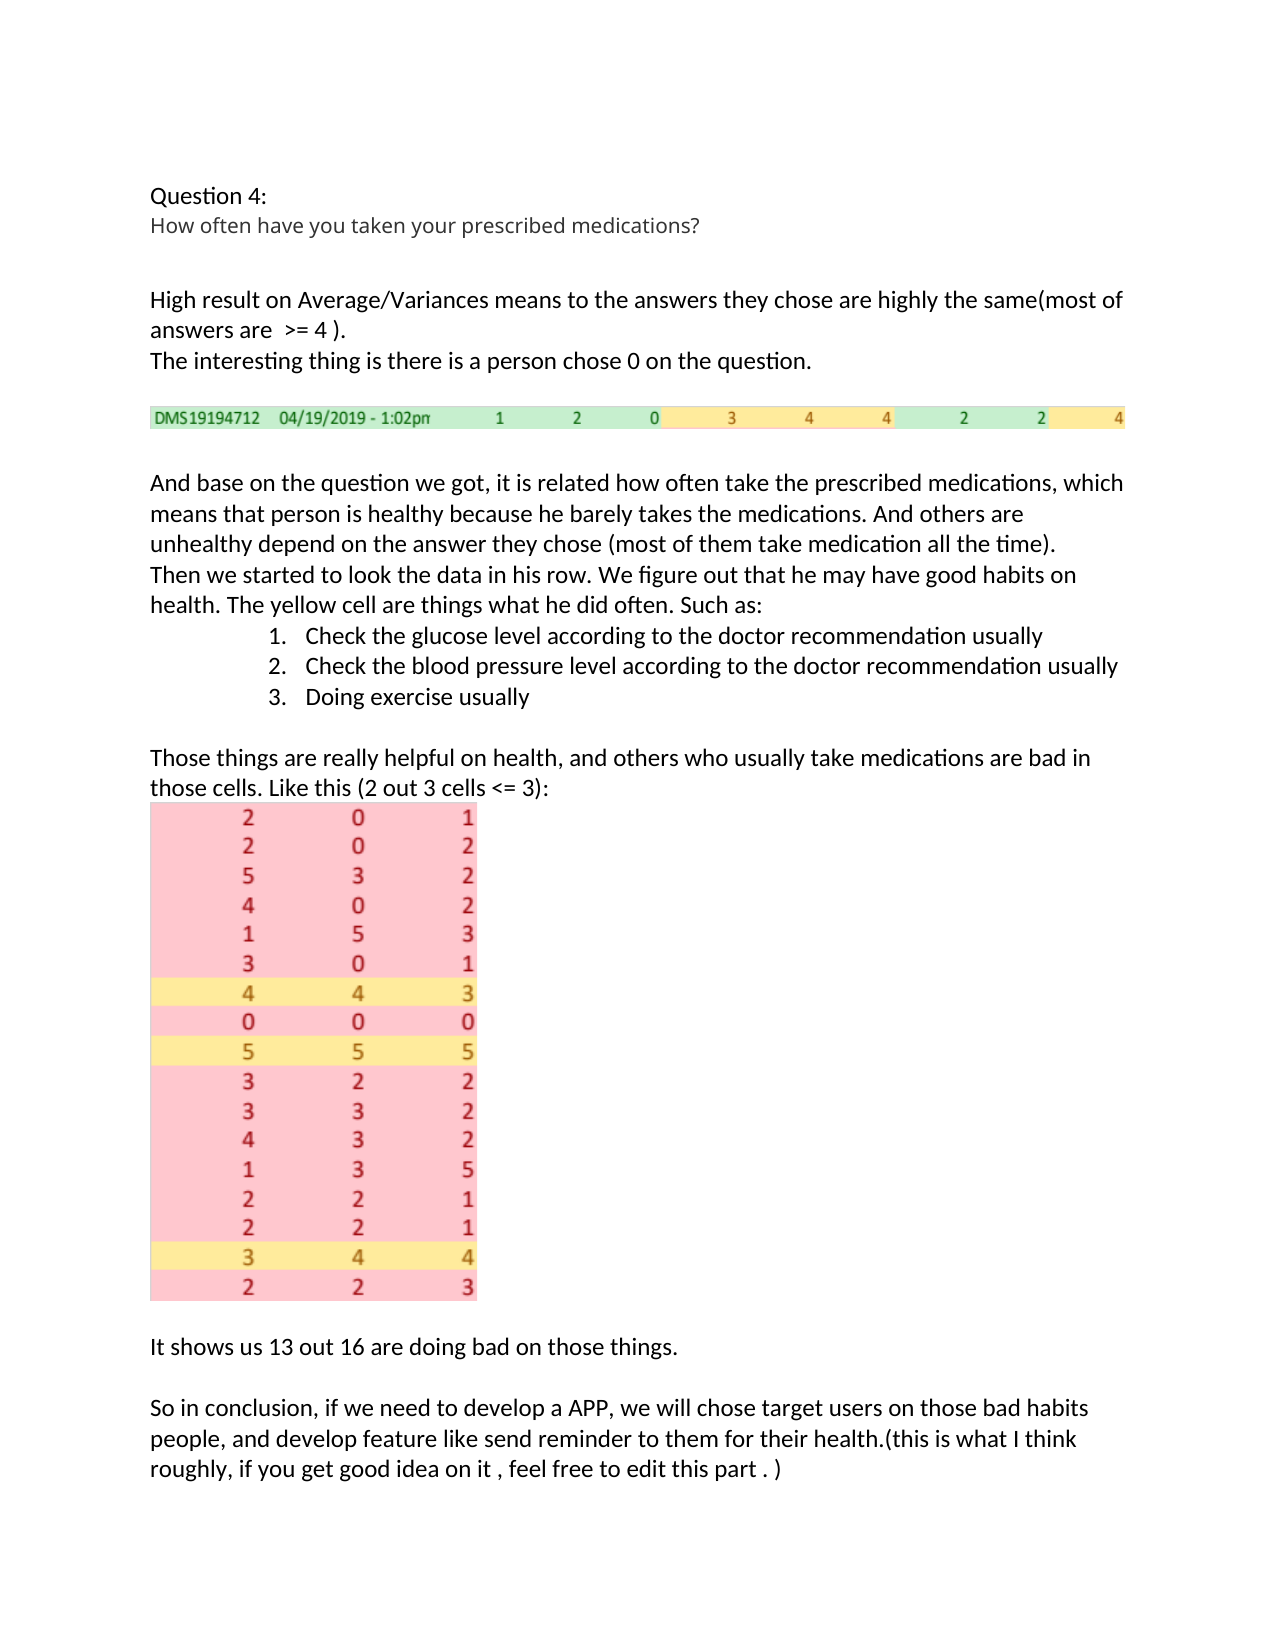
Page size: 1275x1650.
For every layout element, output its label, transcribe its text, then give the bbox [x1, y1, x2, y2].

text How often have you taken your prescribed medications? [150, 211, 1125, 239]
text Then we started to look the data in his row. We figure out that he may have good habits on health. The yellow cell are things what he did often. Such as: [150, 559, 1125, 620]
text Those things are really helpful on health, and others who usually take medications are bad in those cells. Like this (2 out 3 cells <= 3): [150, 742, 1125, 803]
text The interesting thing is there is a person chose 0 on the question. [150, 345, 1125, 376]
text Question 4: [150, 181, 1125, 211]
text It shows us 13 out 16 are doing bad on those things. [150, 1331, 1125, 1362]
list Doing exercise usually [268, 681, 1125, 711]
list Check the blood pressure level according to the doctor recommendation usually [268, 650, 1125, 681]
text High result on Average/Variances means to the answers they chose are highly the same(most of answers are >= 4 ). [150, 284, 1125, 345]
text So in conclusion, if we need to develop a APP, we will chose target users on those bad habits people, and develop feature like send reminder to them for their health.(this is what I think roughly, if you get good idea on it , feel free to edit this part . ) [150, 1392, 1125, 1484]
list Check the glucose level according to the doctor recommendation usually [268, 620, 1125, 650]
text And base on the question we got, it is related how often take the prescribed medications, which means that person is healthy because he barely takes the medications. And others are unhealthy depend on the answer they chose (most of them take medication all the time). [150, 467, 1125, 559]
